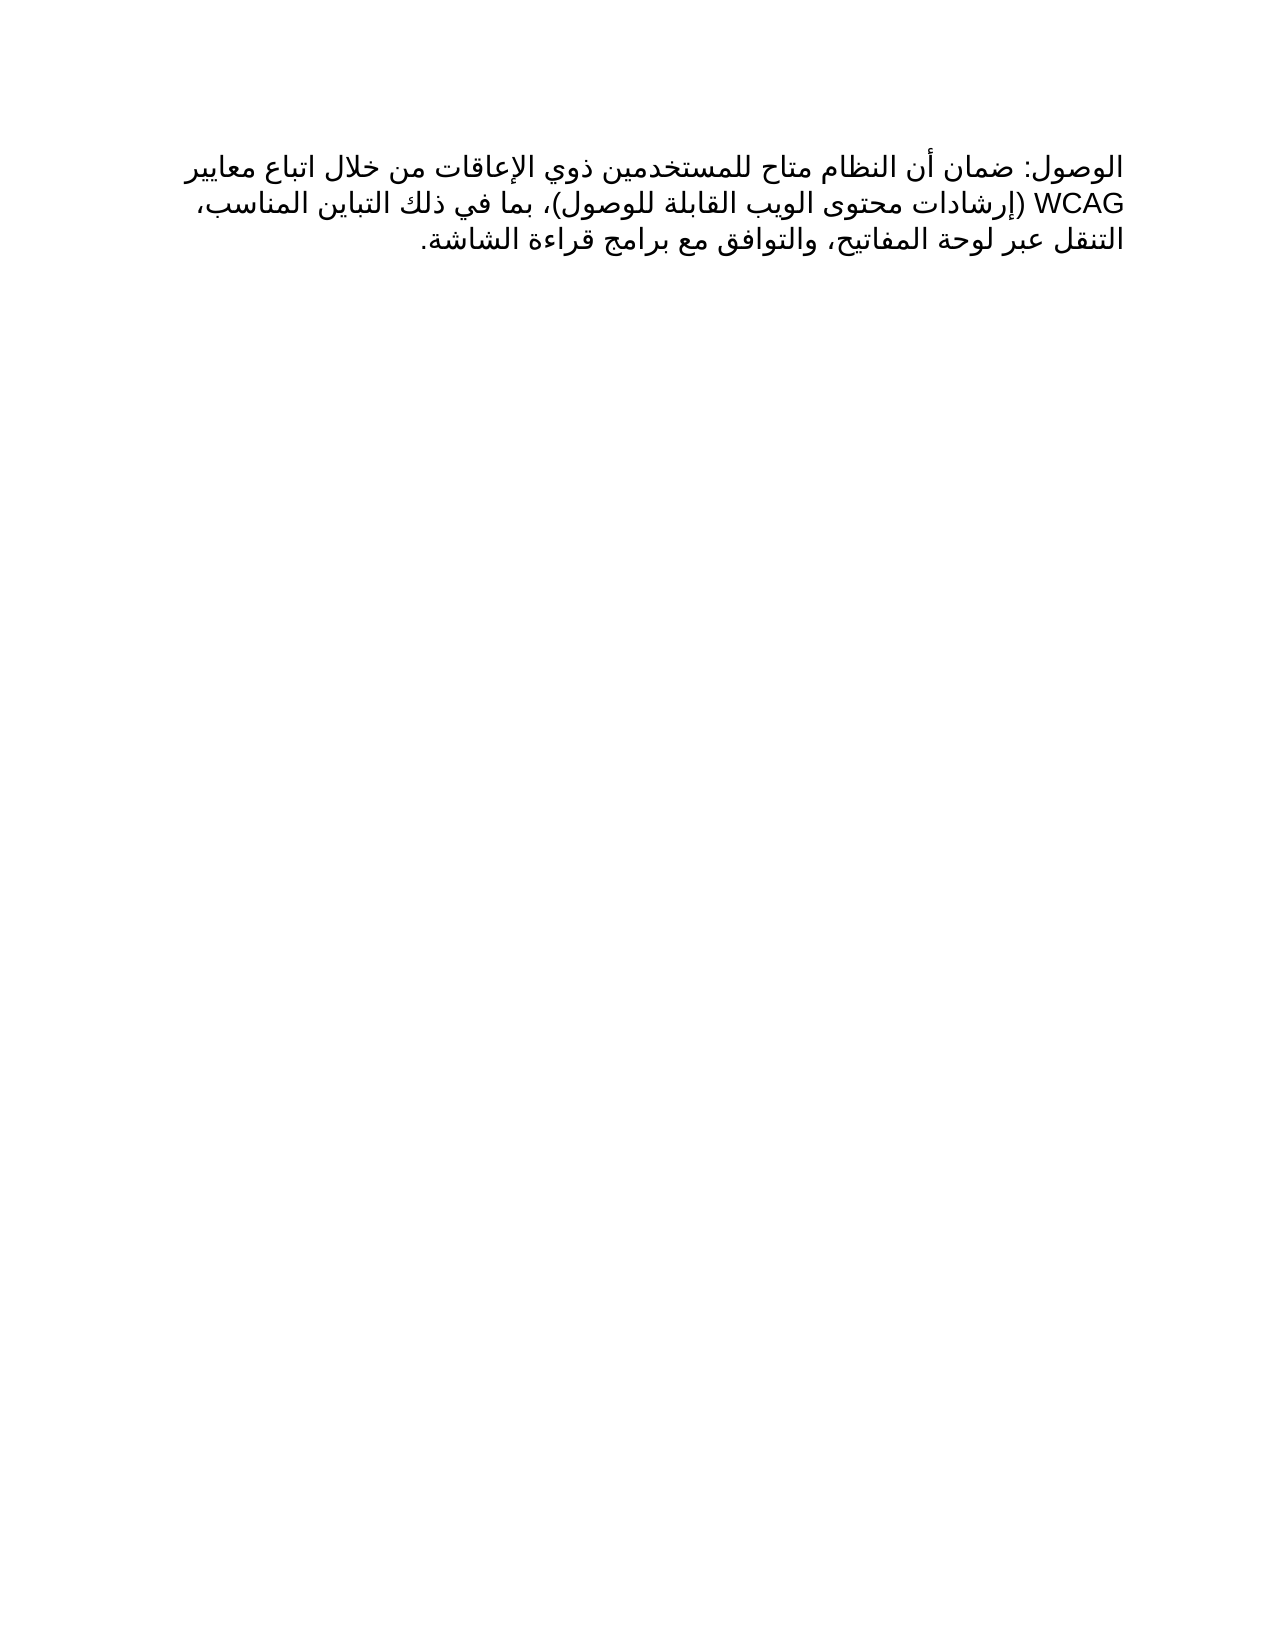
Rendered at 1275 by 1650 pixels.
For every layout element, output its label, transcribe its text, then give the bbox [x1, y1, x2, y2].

text الوصول: ضمان أن النظام متاح للمستخدمين ذوي الإعاقات من خلال اتباع معايير WCAG (إرشادات محتوى الويب القابلة للوصول)، بما في ذلك التباين المناسب، التنقل عبر لوحة المفاتيح، والتوافق مع برامج قراءة الشاشة. [150, 150, 1125, 256]
